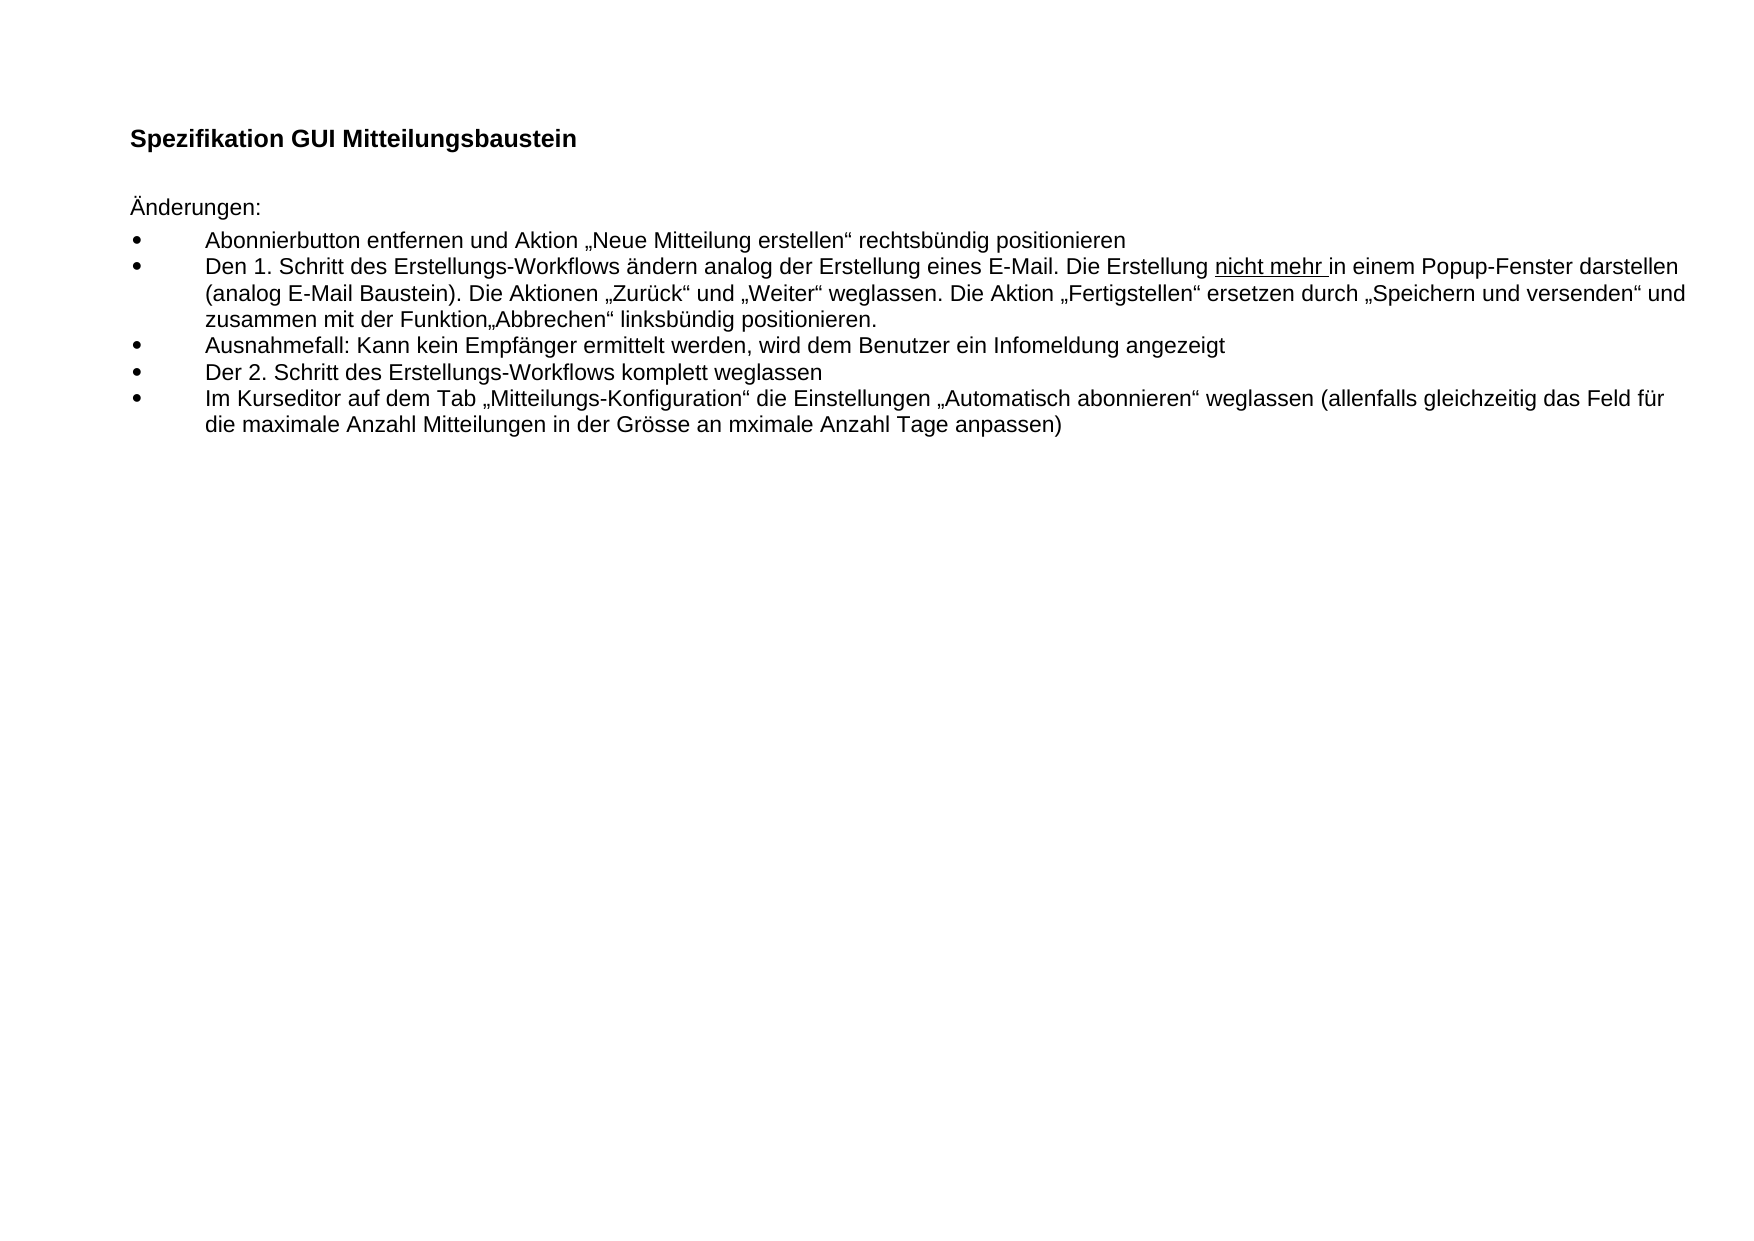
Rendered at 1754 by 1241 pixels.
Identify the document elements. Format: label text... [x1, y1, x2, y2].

list Der 2. Schritt des Erstellungs-Workflows komplett weglassen [133, 359, 1695, 385]
list Ausnahmefall: Kann kein Empfänger ermittelt werden, wird dem Benutzer ein Infomeldung angezeigt [133, 332, 1695, 359]
text Spezifikation GUI Mitteilungsbaustein [130, 124, 1695, 153]
list Im Kurseditor auf dem Tab „Mitteilungs-Konfiguration“ die Einstellungen „Automatisch abonnieren“ weglassen (allenfalls gleichzeitig das Feld für die maximale Anzahl Mitteilungen in der Grösse an mximale Anzahl Tage anpassen) [133, 385, 1695, 438]
list Abonnierbutton entfernen und Aktion „Neue Mitteilung erstellen“ rechtsbündig positionieren [133, 227, 1695, 253]
text Änderungen: [130, 194, 1695, 221]
list Den 1. Schritt des Erstellungs-Workflows ändern analog der Erstellung eines E-Mail. Die Erstellung nicht mehr in einem Popup-Fenster darstellen (analog E-Mail Baustein). Die Aktionen „Zurück“ und „Weiter“ weglassen. Die Aktion „Fertigstellen“ ersetzen durch „Speichern und versenden“ und zusammen mit der Funktion„Abbrechen“ linksbündig positionieren. [133, 253, 1695, 332]
